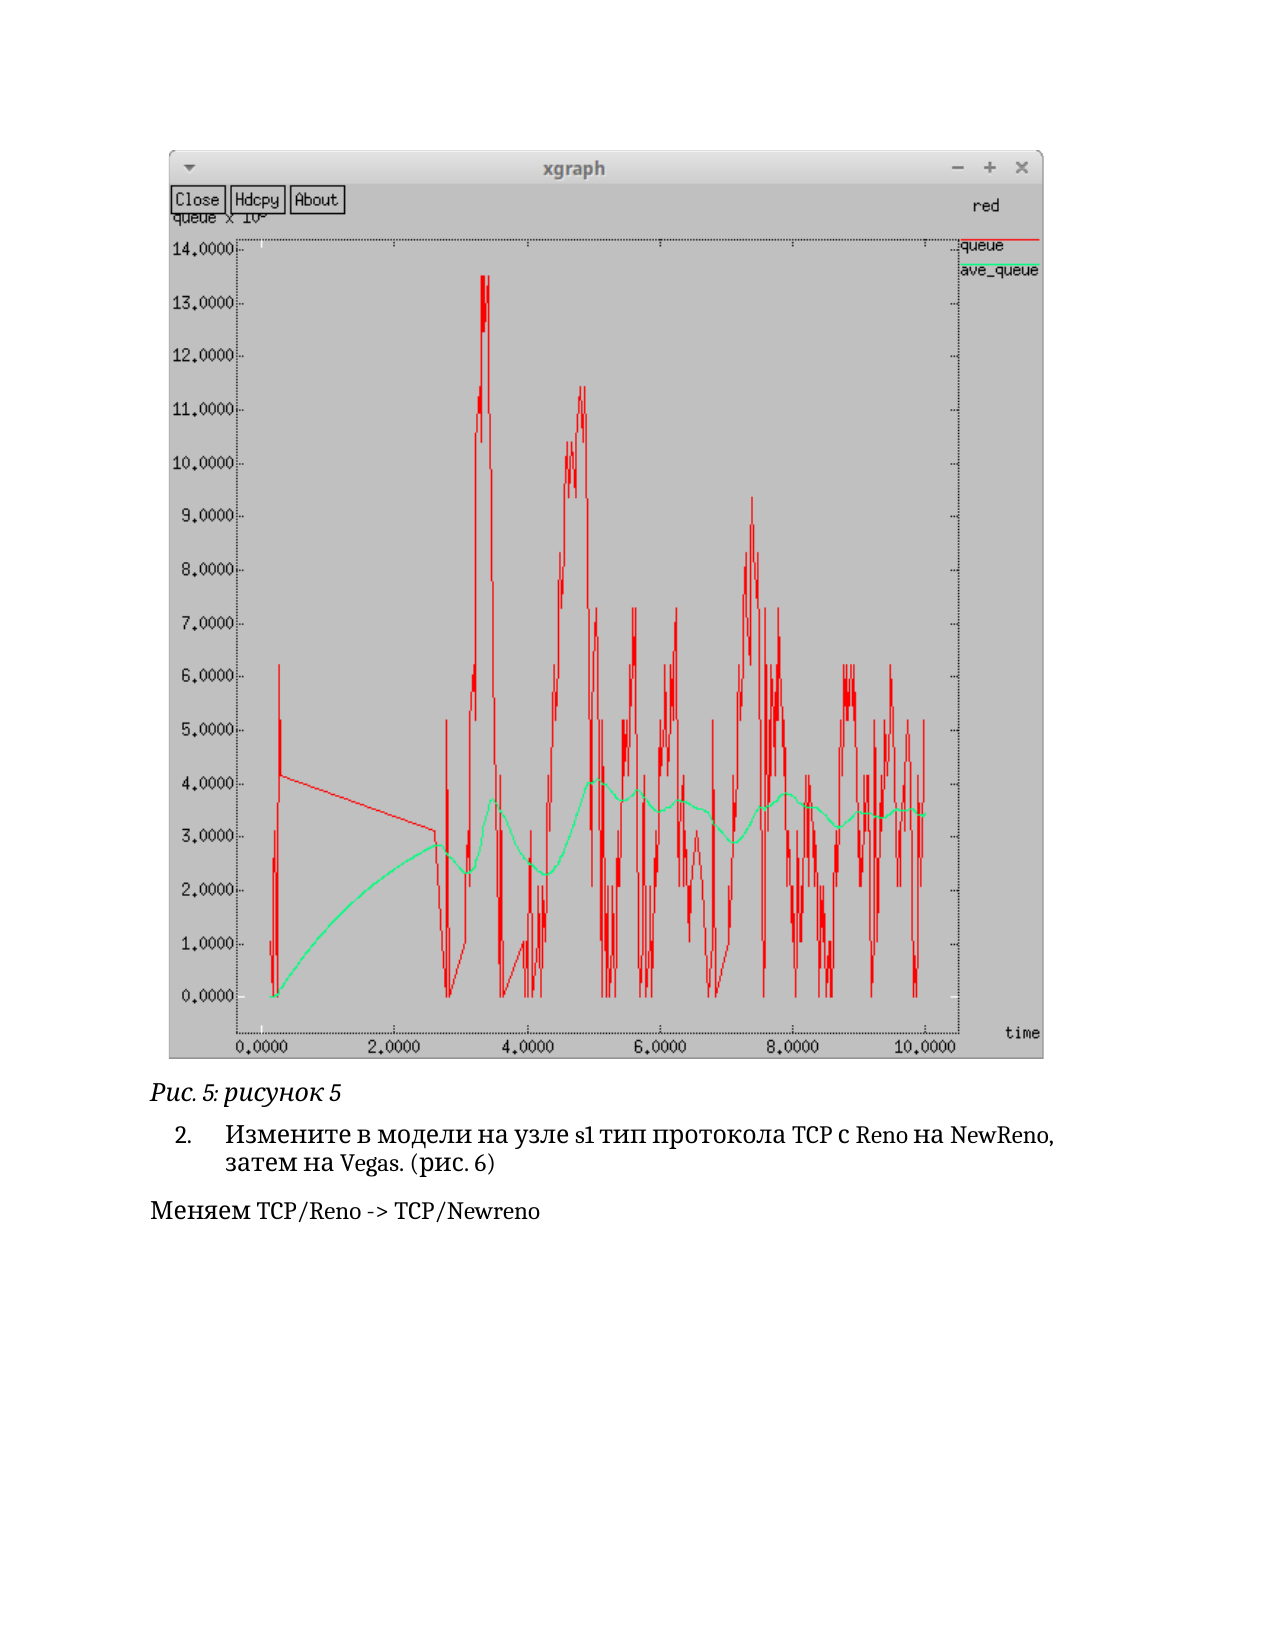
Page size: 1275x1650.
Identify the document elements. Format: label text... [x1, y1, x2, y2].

text Рис. 5: рисунок 5 [150, 1079, 1125, 1108]
text Меняем TCP/Reno -> TCP/Newreno [150, 1197, 1125, 1226]
list Измените в модели на узле s1 тип протокола TCP с Reno на NewReno, затем на Vegas. (рис. 6) [175, 1121, 1125, 1178]
picture [168, 150, 1044, 1059]
